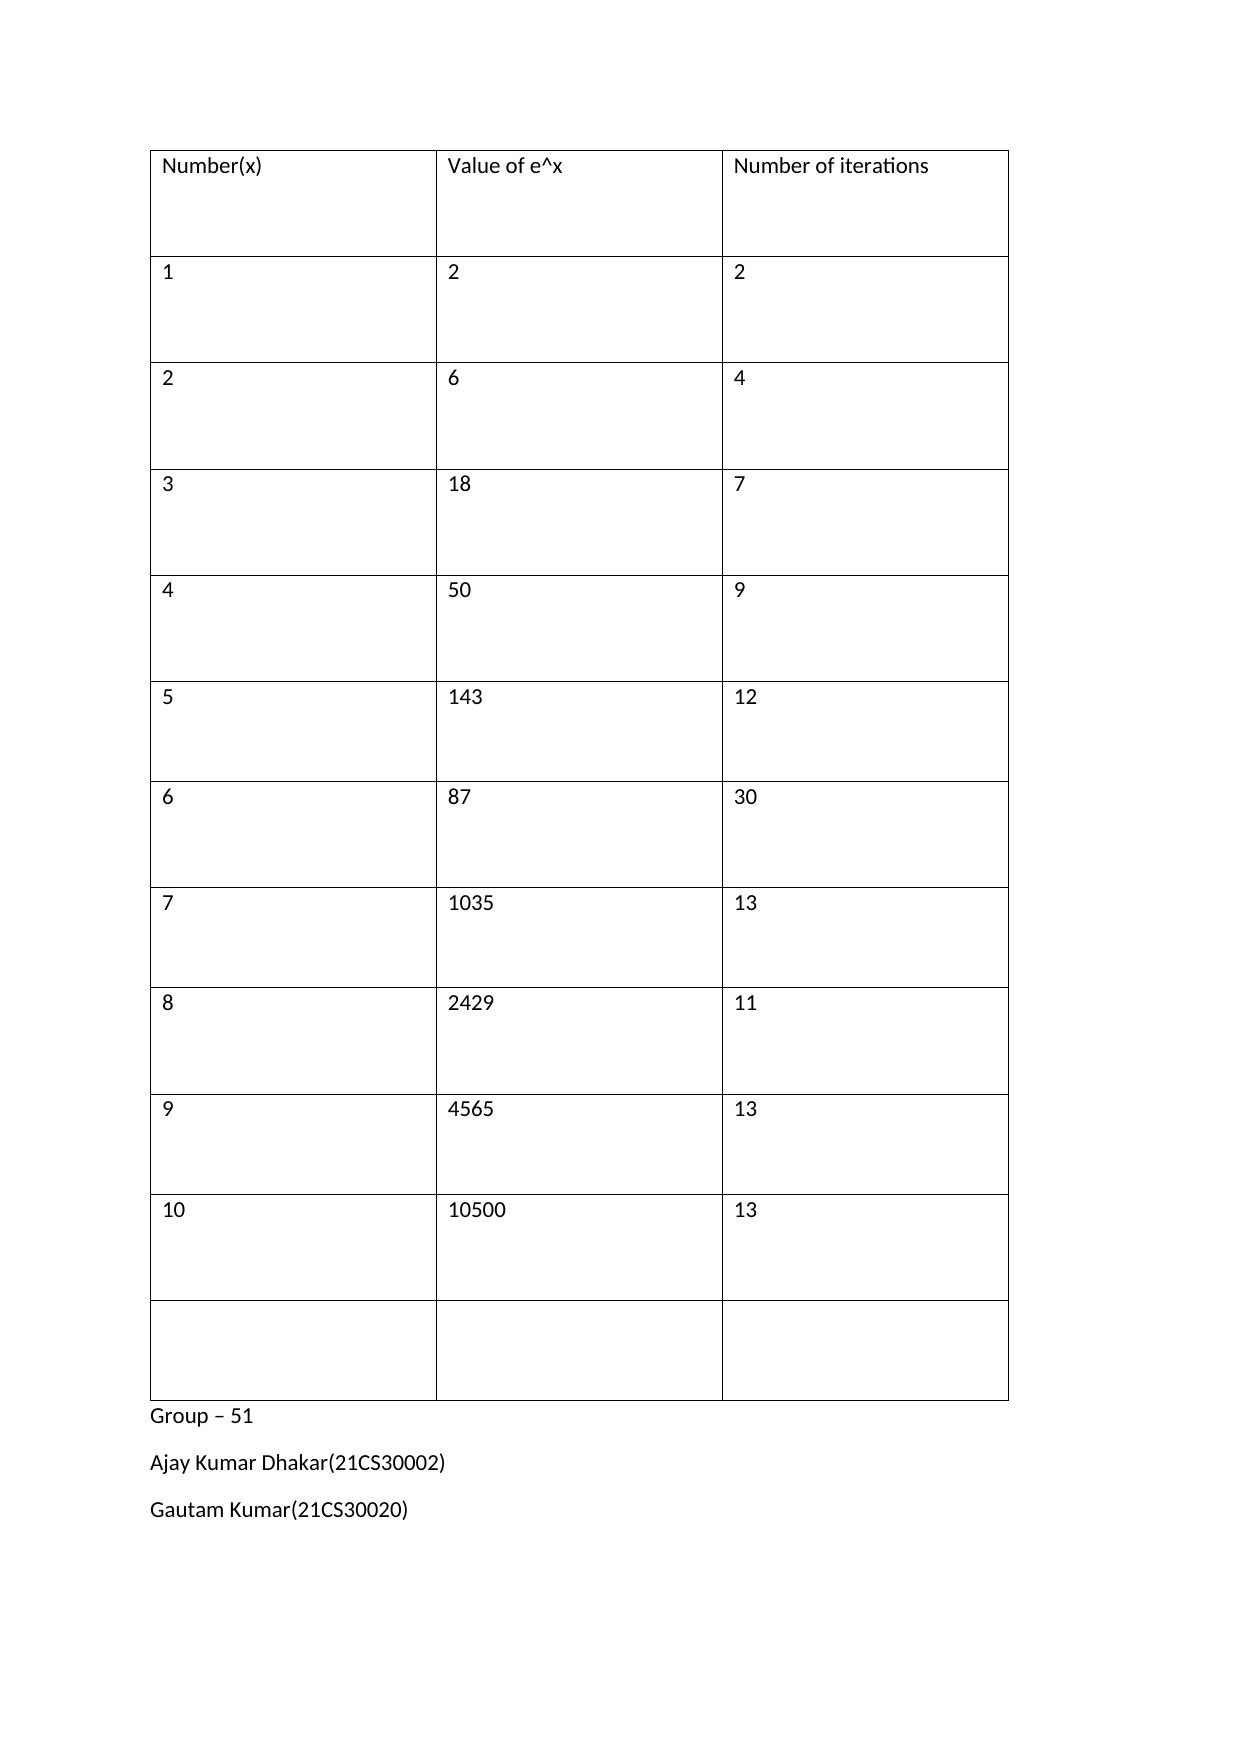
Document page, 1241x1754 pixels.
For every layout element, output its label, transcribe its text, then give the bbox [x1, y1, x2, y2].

table_cell 18 [437, 470, 722, 574]
table_cell 30 [723, 782, 1008, 887]
table_cell 2429 [437, 988, 722, 1093]
table_cell 11 [723, 988, 1008, 1093]
table_cell 7 [151, 888, 436, 987]
table_header Value of e^x [437, 151, 722, 256]
table_cell 9 [723, 576, 1008, 681]
table_cell 13 [723, 1095, 1008, 1194]
table_cell 4565 [437, 1095, 722, 1194]
table_cell 1035 [437, 888, 722, 987]
table_cell 6 [437, 363, 722, 468]
table_header Number of iterations [723, 151, 1008, 256]
table_cell 13 [723, 1195, 1008, 1300]
table_cell 2 [151, 363, 436, 468]
table_cell 3 [151, 470, 436, 574]
table_cell 10 [151, 1195, 436, 1300]
table_cell 12 [723, 682, 1008, 781]
table_cell 143 [437, 682, 722, 781]
table_cell 6 [151, 782, 436, 887]
table_cell 5 [151, 682, 436, 781]
table_header Number(x) [151, 151, 436, 256]
table_cell 13 [723, 888, 1008, 987]
table_cell 87 [437, 782, 722, 887]
table_cell [437, 1301, 722, 1400]
table_cell 2 [723, 257, 1008, 362]
table_cell 9 [151, 1095, 436, 1194]
table_cell 7 [723, 470, 1008, 574]
table_cell 4 [723, 363, 1008, 468]
table_cell 10500 [437, 1195, 722, 1300]
table_cell 8 [151, 988, 436, 1093]
table_cell 2 [437, 257, 722, 362]
text Gautam Kumar(21CS30020) [150, 1495, 1090, 1523]
table_cell 4 [151, 576, 436, 681]
text Group – 51 [150, 1401, 1090, 1429]
table_cell 50 [437, 576, 722, 681]
table_cell 1 [151, 257, 436, 362]
table_cell [723, 1301, 1008, 1400]
table_cell [151, 1301, 436, 1400]
text Ajay Kumar Dhakar(21CS30002) [150, 1448, 1090, 1476]
